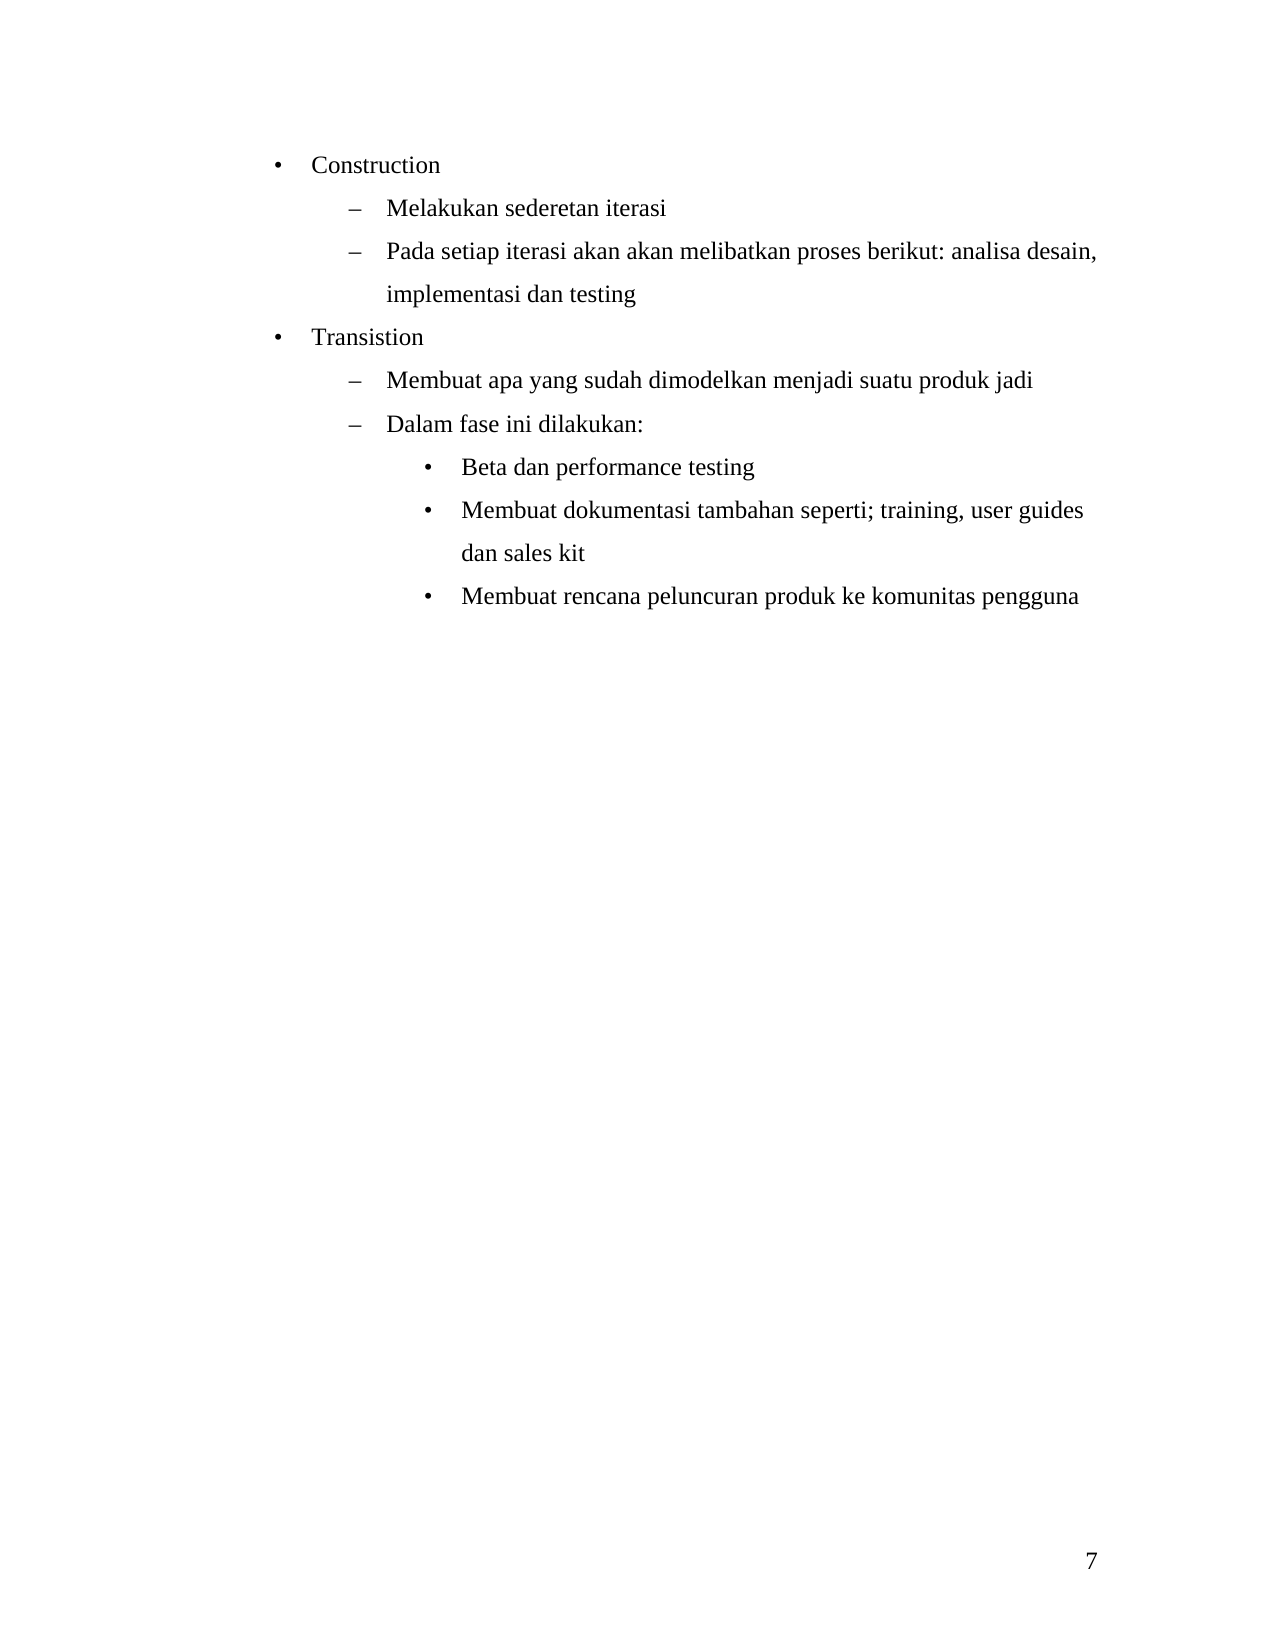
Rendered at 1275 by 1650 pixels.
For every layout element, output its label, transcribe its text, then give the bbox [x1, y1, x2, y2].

list Beta dan performance testing [424, 452, 1098, 481]
list Pada setiap iterasi akan akan melibatkan proses berikut: analisa desain, implementasi dan testing [349, 236, 1098, 308]
list Membuat apa yang sudah dimodelkan menjadi suatu produk jadi [349, 366, 1098, 394]
list Construction [274, 150, 1098, 179]
list Melakukan sederetan iterasi [349, 193, 1098, 222]
list Transistion [274, 322, 1098, 351]
list Membuat dokumentasi tambahan seperti; training, user guides dan sales kit [424, 495, 1098, 567]
list Membuat rencana peluncuran produk ke komunitas pengguna [424, 581, 1098, 610]
list Dalam fase ini dilakukan: [349, 409, 1098, 437]
